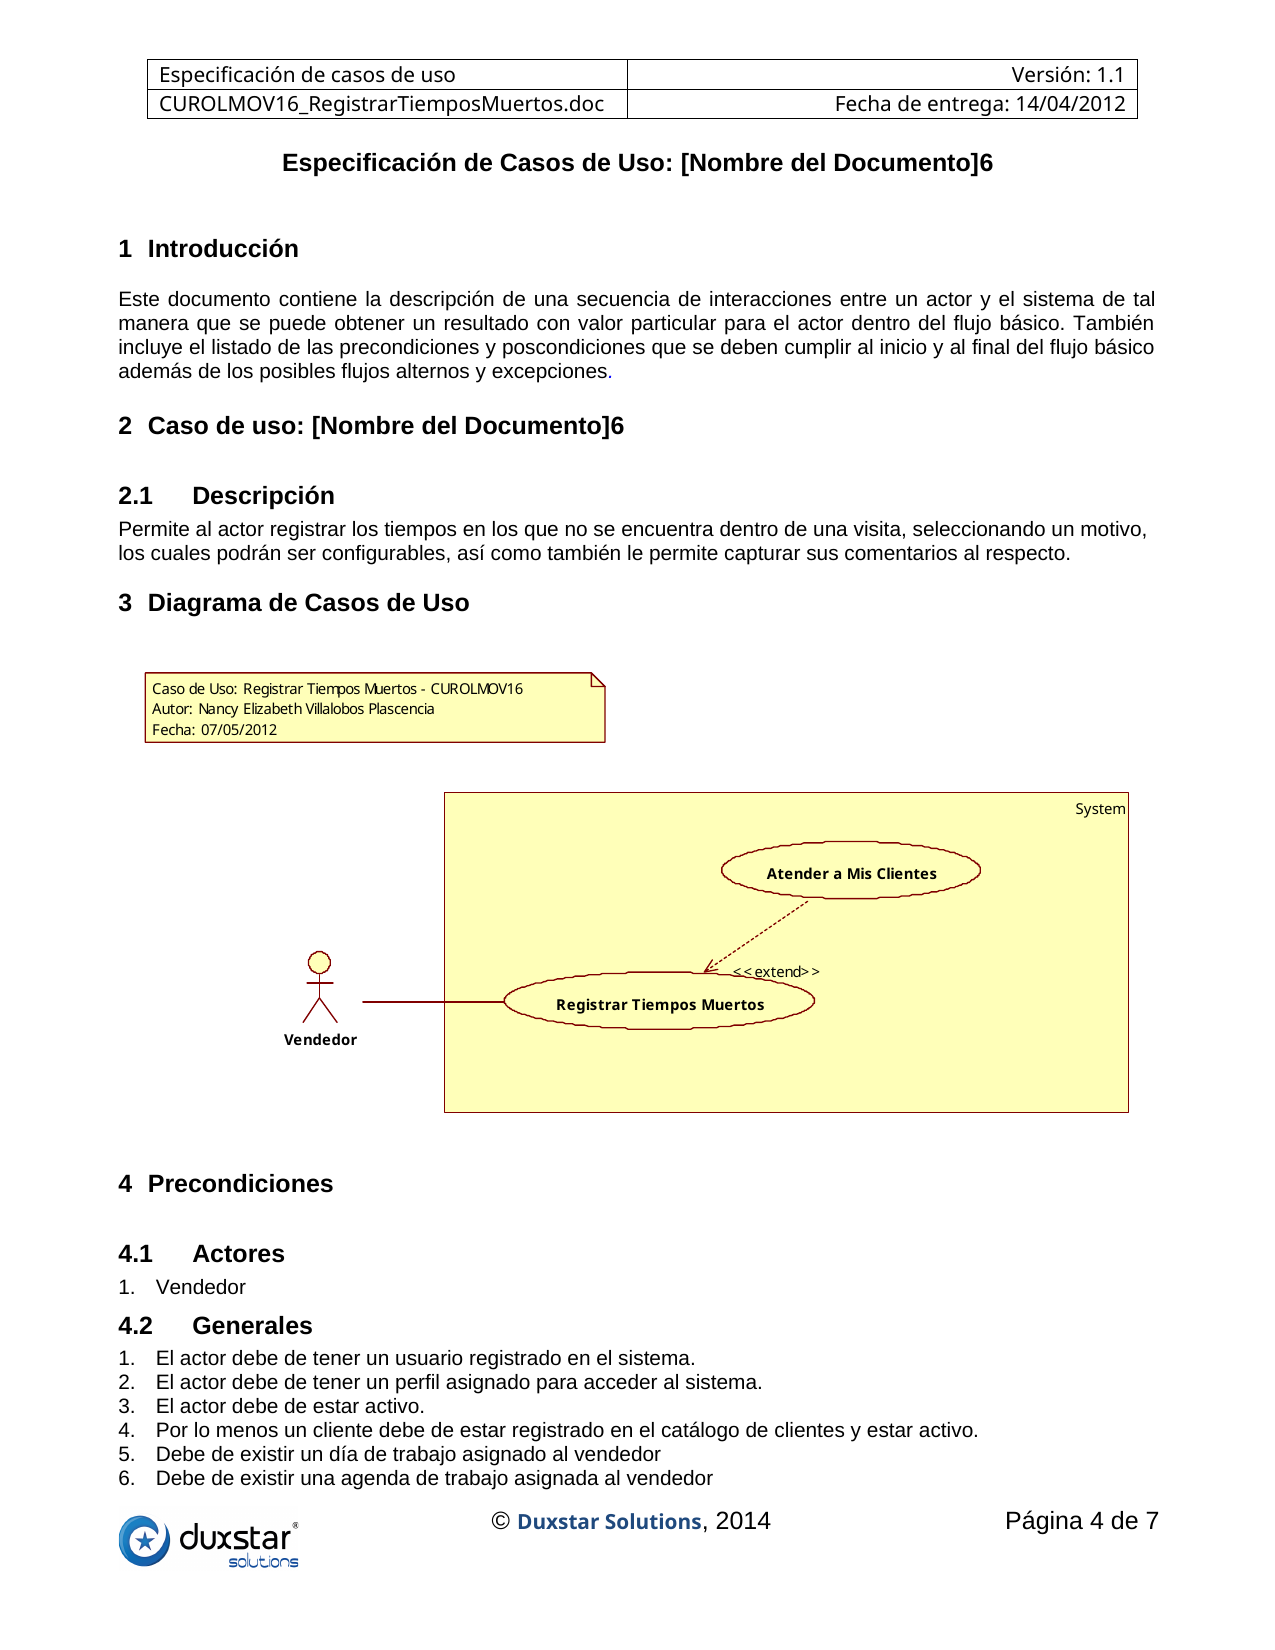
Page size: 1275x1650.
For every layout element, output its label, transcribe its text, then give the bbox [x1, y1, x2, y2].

list Vendedor [118, 1274, 1157, 1298]
text Este documento contiene la descripción de una secuencia de interacciones entre un actor y el sistema de tal manera que se puede obtener un resultado con valor particular para el actor dentro del flujo básico. También incluye el listado de las precondiciones y poscondiciones que se deben cumplir al inicio y al final del flujo básico además de los posibles flujos alternos y excepciones. [118, 287, 1157, 383]
subtitle Especificación de Casos de Uso: 6 [118, 148, 1157, 177]
text Permite al actor registrar los tiempos en los que no se encuentra dentro de una visita, seleccionando un motivo, los cuales podrán ser configurables, así como también le permite capturar sus comentarios al respecto. [118, 516, 1157, 564]
list El actor debe de estar activo. [118, 1394, 1157, 1418]
subtitle Generales [118, 1311, 1157, 1340]
picture [118, 1506, 299, 1571]
list El actor debe de tener un usuario registrado en el sistema. [118, 1346, 1157, 1370]
list Debe de existir una agenda de trabajo asignada al vendedor [118, 1466, 1157, 1490]
subtitle Descripción [118, 481, 1157, 510]
list El actor debe de tener un perfil asignado para acceder al sistema. [118, 1370, 1157, 1394]
list Debe de existir un día de trabajo asignado al vendedor [118, 1442, 1157, 1466]
subtitle Introducción [118, 234, 1157, 263]
subtitle Actores [118, 1239, 1157, 1268]
subtitle Precondiciones [118, 1169, 1157, 1198]
subtitle Diagrama de Casos de Uso [118, 588, 1157, 617]
subtitle Caso de uso: Registrar Tiempos Muertos - CUROLMOV16 [118, 411, 1157, 440]
list Por lo menos un cliente debe de estar registrado en el catálogo de clientes y estar activo. [118, 1418, 1157, 1442]
